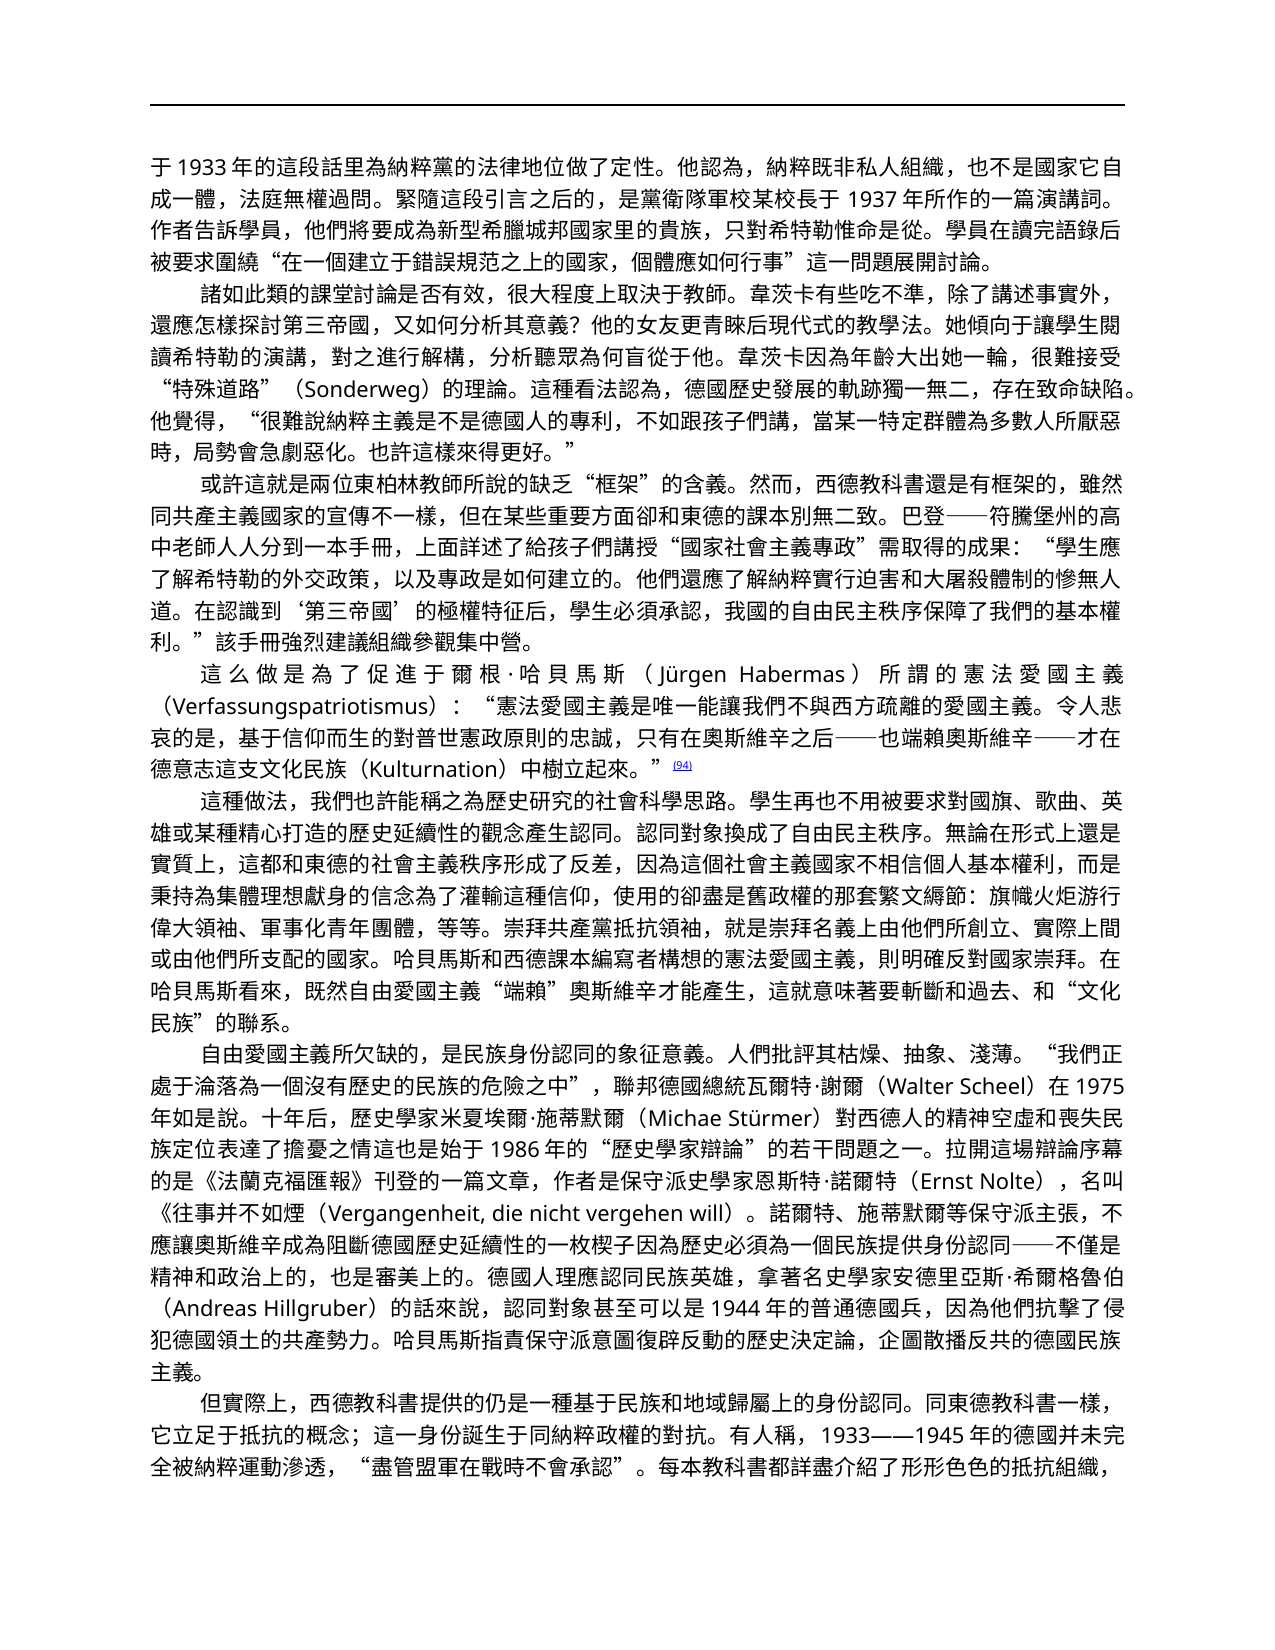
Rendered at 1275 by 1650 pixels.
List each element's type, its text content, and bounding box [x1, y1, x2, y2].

text 這么做是為了促進于爾根·哈貝馬斯（Jürgen Habermas）所謂的憲法愛國主義（Verfassungspatriotismus）：“憲法愛國主義是唯一能讓我們不與西方疏離的愛國主義。令人悲哀的是，基于信仰而生的對普世憲政原則的忠誠，只有在奧斯維辛之后——也端賴奧斯維辛——才在德意志這支文化民族（Kulturnation）中樹立起來。”(94) [150, 657, 1125, 784]
text 或許這就是兩位東柏林教師所說的缺乏“框架”的含義。然而，西德教科書還是有框架的，雖然同共產主義國家的宣傳不一樣，但在某些重要方面卻和東德的課本別無二致。巴登——符騰堡州的高中老師人人分到一本手冊，上面詳述了給孩子們講授“國家社會主義專政”需取得的成果：“學生應了解希特勒的外交政策，以及專政是如何建立的。他們還應了解納粹實行迫害和大屠殺體制的慘無人道。在認識到‘第三帝國’的極權特征后，學生必須承認，我國的自由民主秩序保障了我們的基本權利。”該手冊強烈建議組織參觀集中營。 [150, 467, 1125, 657]
text 這種做法，我們也許能稱之為歷史研究的社會科學思路。學生再也不用被要求對國旗、歌曲、英雄或某種精心打造的歷史延續性的觀念產生認同。認同對象換成了自由民主秩序。無論在形式上還是實質上，這都和東德的社會主義秩序形成了反差，因為這個社會主義國家不相信個人基本權利，而是秉持為集體理想獻身的信念為了灌輸這種信仰，使用的卻盡是舊政權的那套繁文縟節：旗幟火炬游行、偉大領袖、軍事化青年團體，等等。崇拜共產黨抵抗領袖，就是崇拜名義上由他們所創立、實際上間或由他們所支配的國家。哈貝馬斯和西德課本編寫者構想的憲法愛國主義，則明確反對國家崇拜。在哈貝馬斯看來，既然自由愛國主義“端賴”奧斯維辛才能產生，這就意味著要斬斷和過去、和“文化民族”的聯系。 [150, 784, 1125, 1037]
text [150, 150, 1125, 277]
text 諸如此類的課堂討論是否有效，很大程度上取決于教師。韋茨卡有些吃不準，除了講述事實外，還應怎樣探討第三帝國，又如何分析其意義？他的女友更青睞后現代式的教學法。她傾向于讓學生閱讀希特勒的演講，對之進行解構，分析聽眾為何盲從于他。韋茨卡因為年齡大出她一輪，很難接受“特殊道路”（Sonderweg）的理論。這種看法認為，德國歷史發展的軌跡獨一無二，存在致命缺陷。他覺得，“很難說納粹主義是不是德國人的專利，不如跟孩子們講，當某一特定群體為多數人所厭惡時，局勢會急劇惡化。也許這樣來得更好。” [150, 277, 1125, 467]
text 自由愛國主義所欠缺的，是民族身份認同的象征意義。人們批評其枯燥、抽象、淺薄。“我們正處于淪落為一個沒有歷史的民族的危險之中”，聯邦德國總統瓦爾特·謝爾（Walter Scheel）在1975年如是說。十年后，歷史學家米夏埃爾·施蒂默爾（Michae Stürmer）對西德人的精神空虛和喪失民族定位表達了擔憂之情這也是始于1986年的“歷史學家辯論”的若干問題之一。拉開這場辯論序幕的是《法蘭克福匯報》刊登的一篇文章，作者是保守派史學家恩斯特·諾爾特（Ernst Nolte），名叫《往事并不如煙（Vergangenheit, die nicht vergehen will）。諾爾特、施蒂默爾等保守派主張，不應讓奧斯維辛成為阻斷德國歷史延續性的一枚楔子因為歷史必須為一個民族提供身份認同——不僅是精神和政治上的，也是審美上的。德國人理應認同民族英雄，拿著名史學家安德里亞斯·希爾格魯伯（Andreas Hillgruber）的話來說，認同對象甚至可以是1944年的普通德國兵，因為他們抗擊了侵犯德國領土的共產勢力。哈貝馬斯指責保守派意圖復辟反動的歷史決定論，企圖散播反共的德國民族主義。 [150, 1037, 1125, 1386]
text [150, 1386, 1125, 1481]
